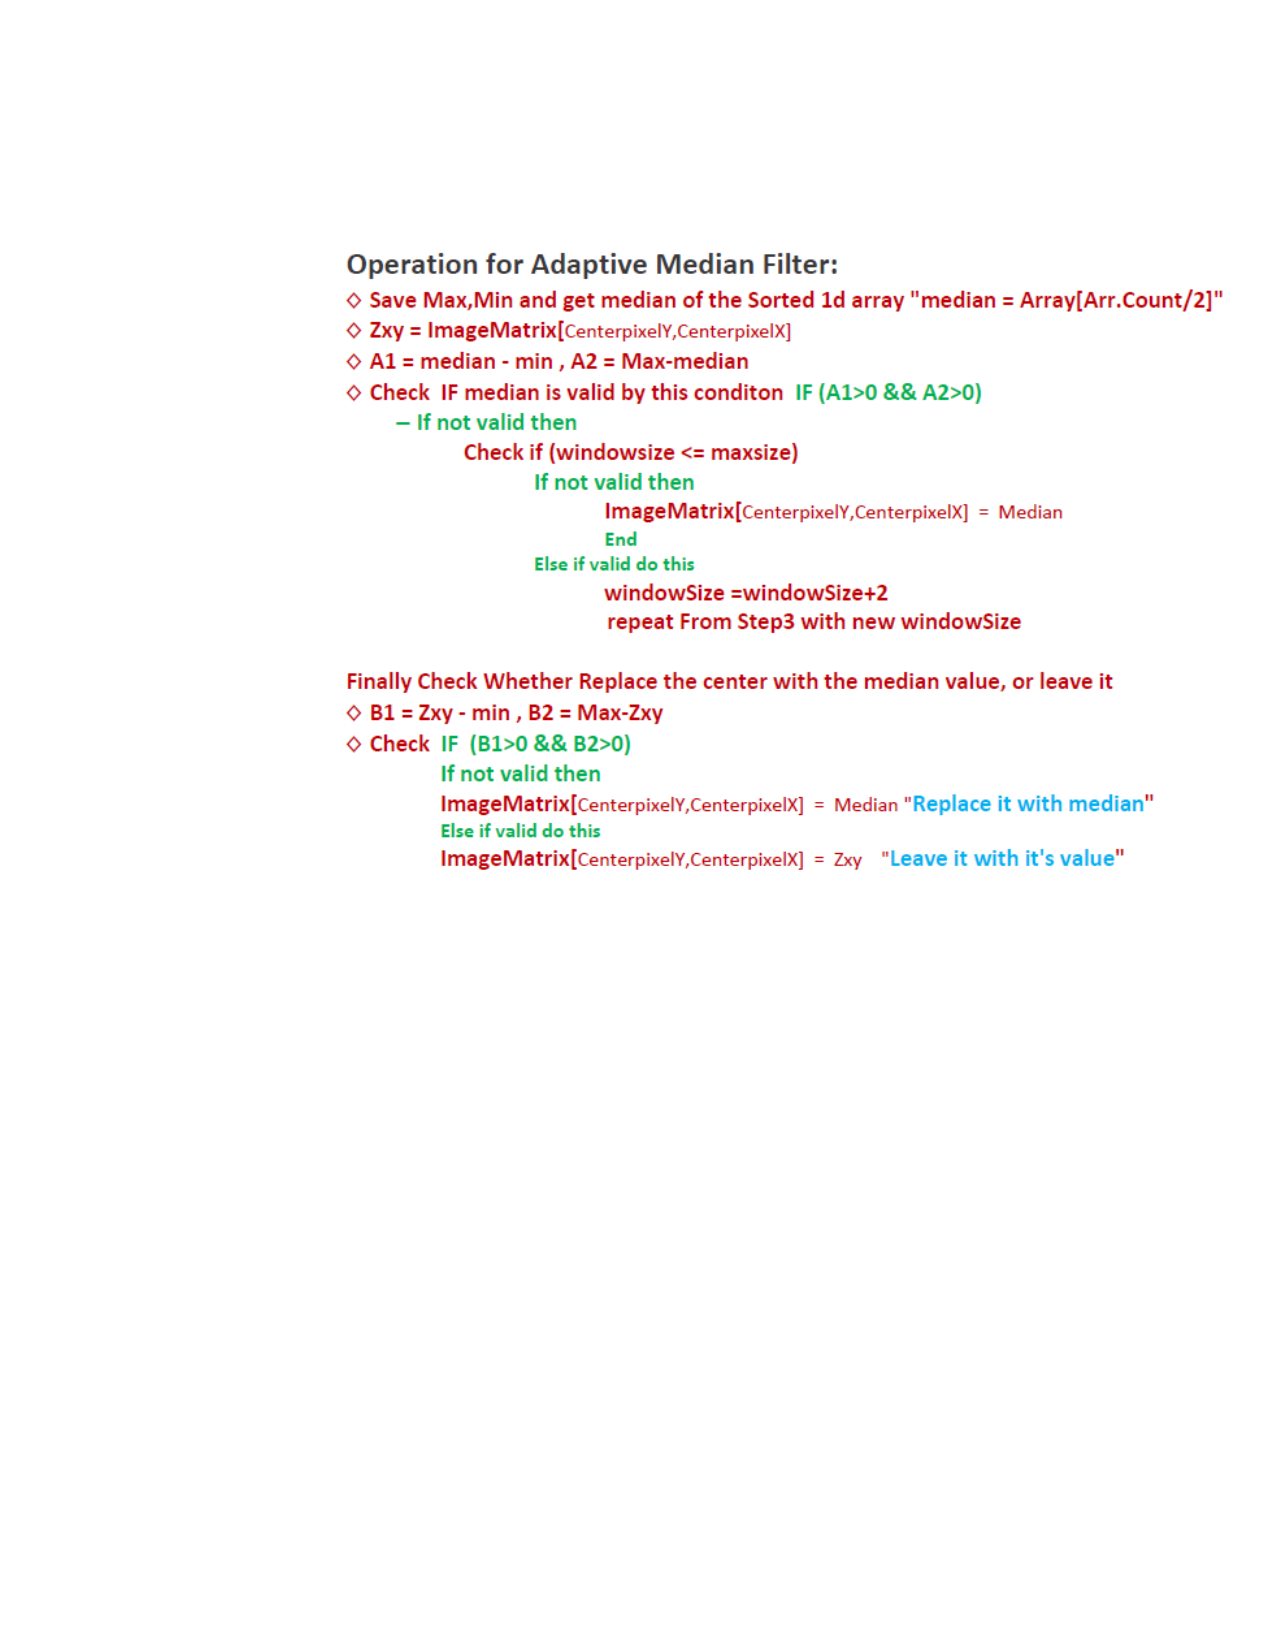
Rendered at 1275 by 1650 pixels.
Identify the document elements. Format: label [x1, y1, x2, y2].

picture [187, 150, 1250, 922]
